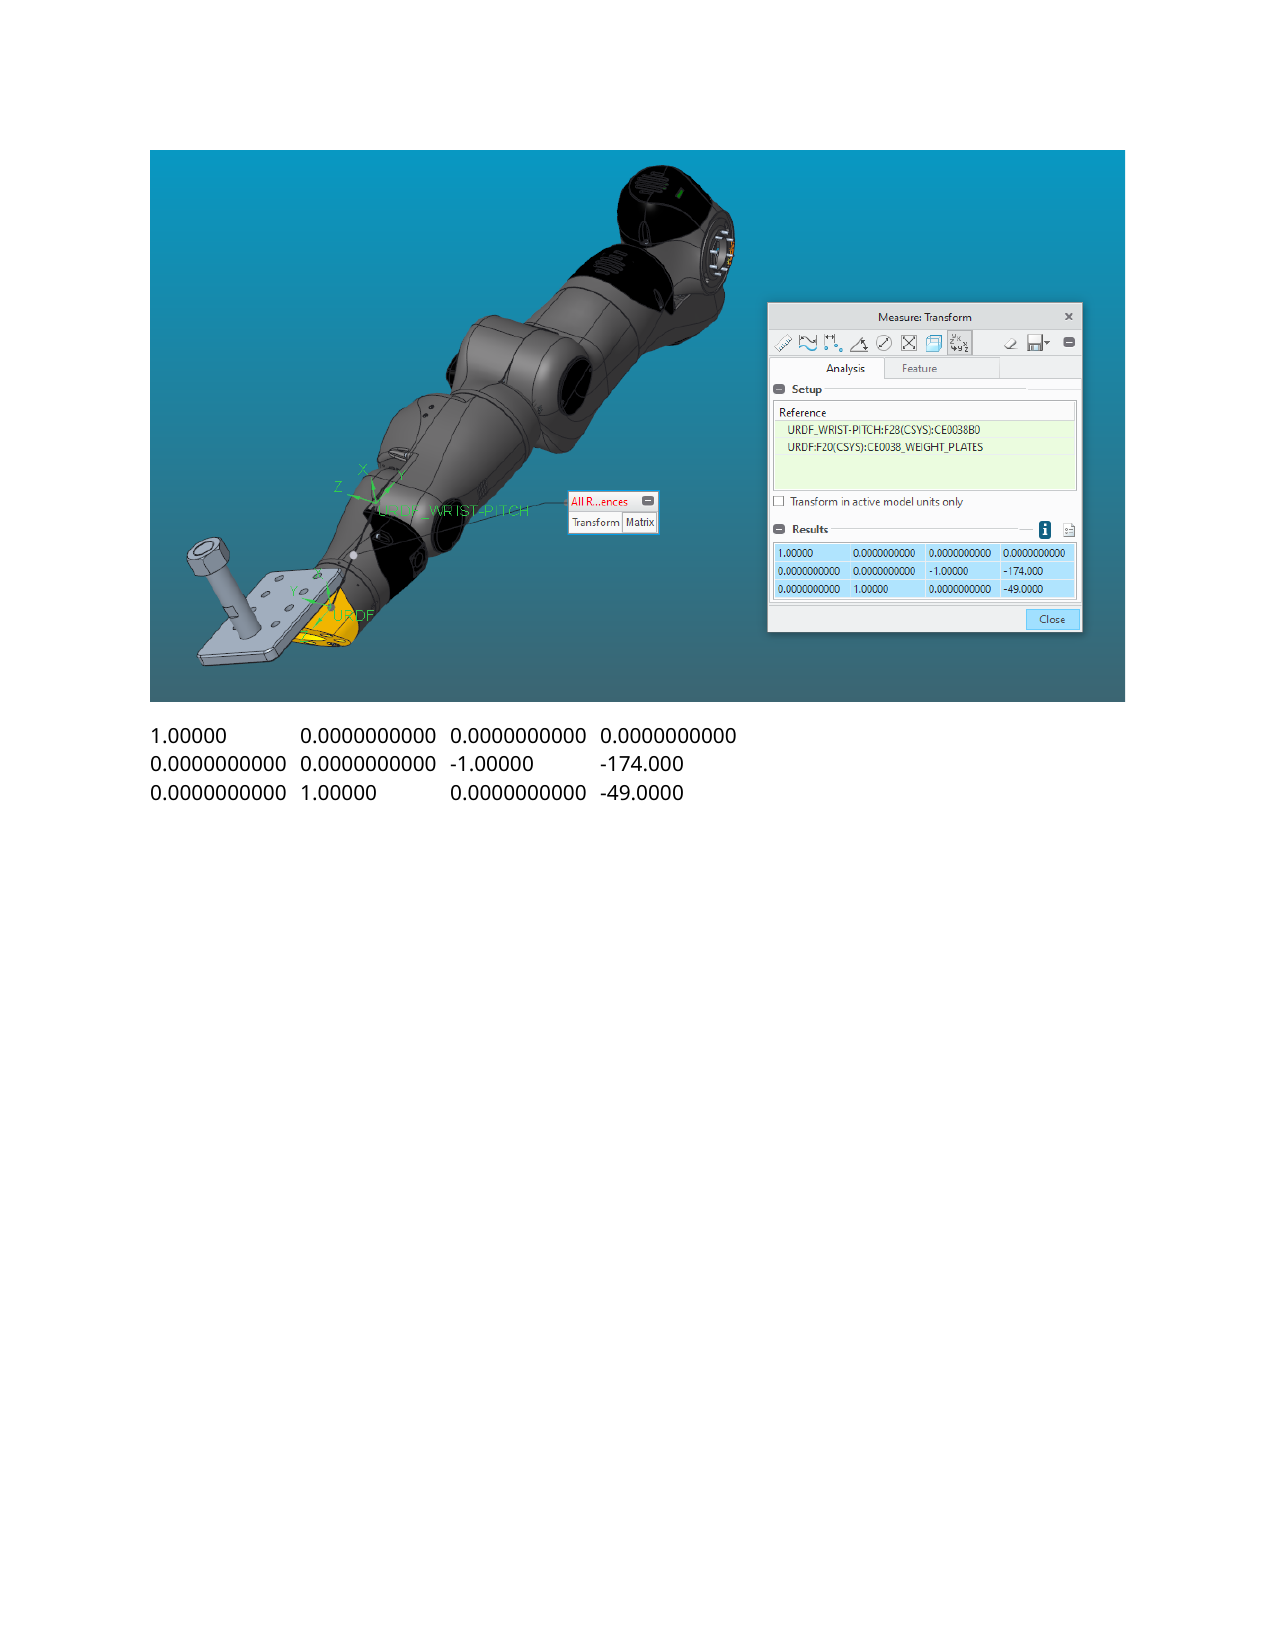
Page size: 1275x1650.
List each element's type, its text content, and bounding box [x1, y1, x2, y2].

text 1.00000 0.0000000000 0.0000000000 0.0000000000 [150, 721, 1125, 749]
text 0.0000000000 1.00000 0.0000000000 -49.0000 [150, 778, 1125, 806]
text 0.0000000000 0.0000000000 -1.00000 -174.000 [150, 749, 1125, 778]
